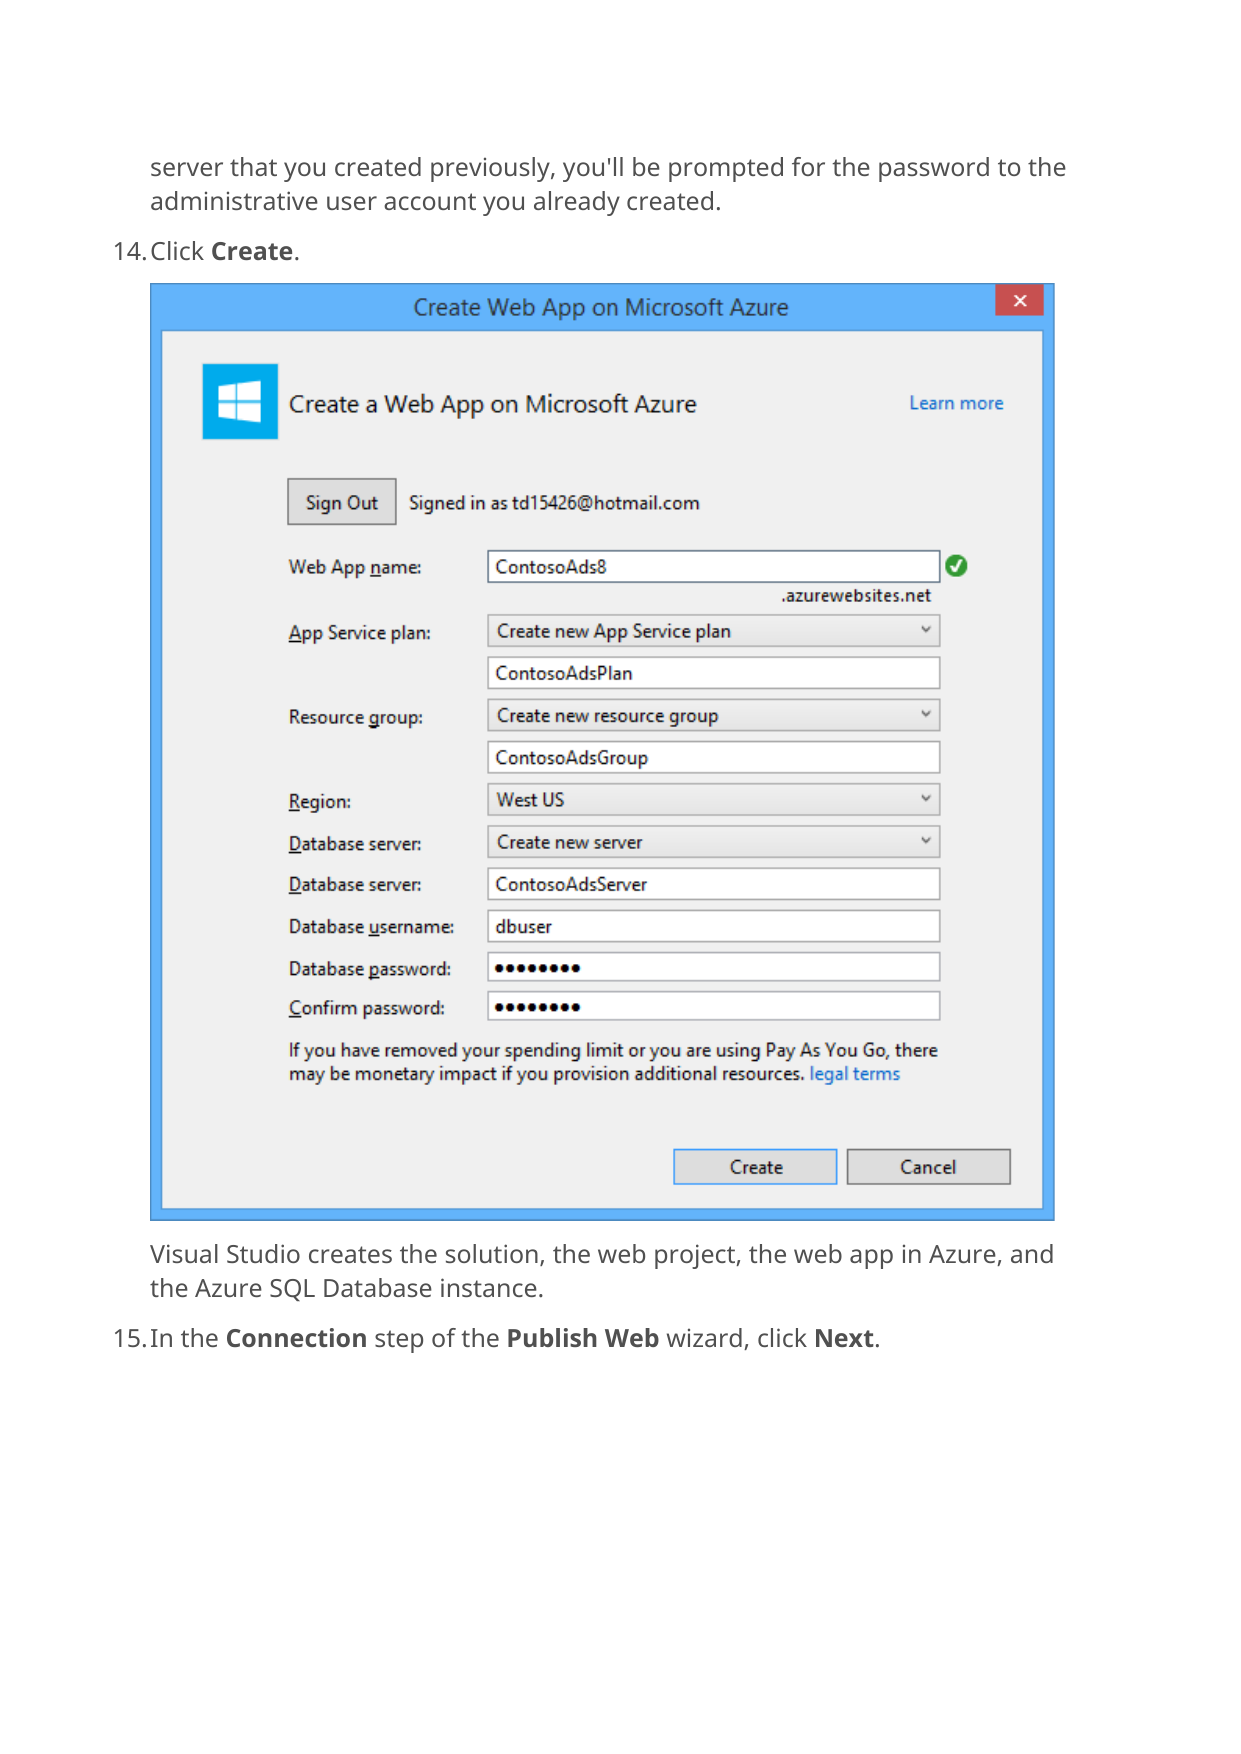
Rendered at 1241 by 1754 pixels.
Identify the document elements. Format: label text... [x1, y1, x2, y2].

text Visual Studio creates the solution, the web project, the web app in Azure, and the Azure SQL Database instance. [150, 1237, 1090, 1305]
list Click Create. [112, 234, 1090, 268]
picture [150, 283, 1055, 1221]
list In the Connection step of the Publish Web wizard, click Next. [112, 1320, 1090, 1354]
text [150, 150, 1090, 218]
